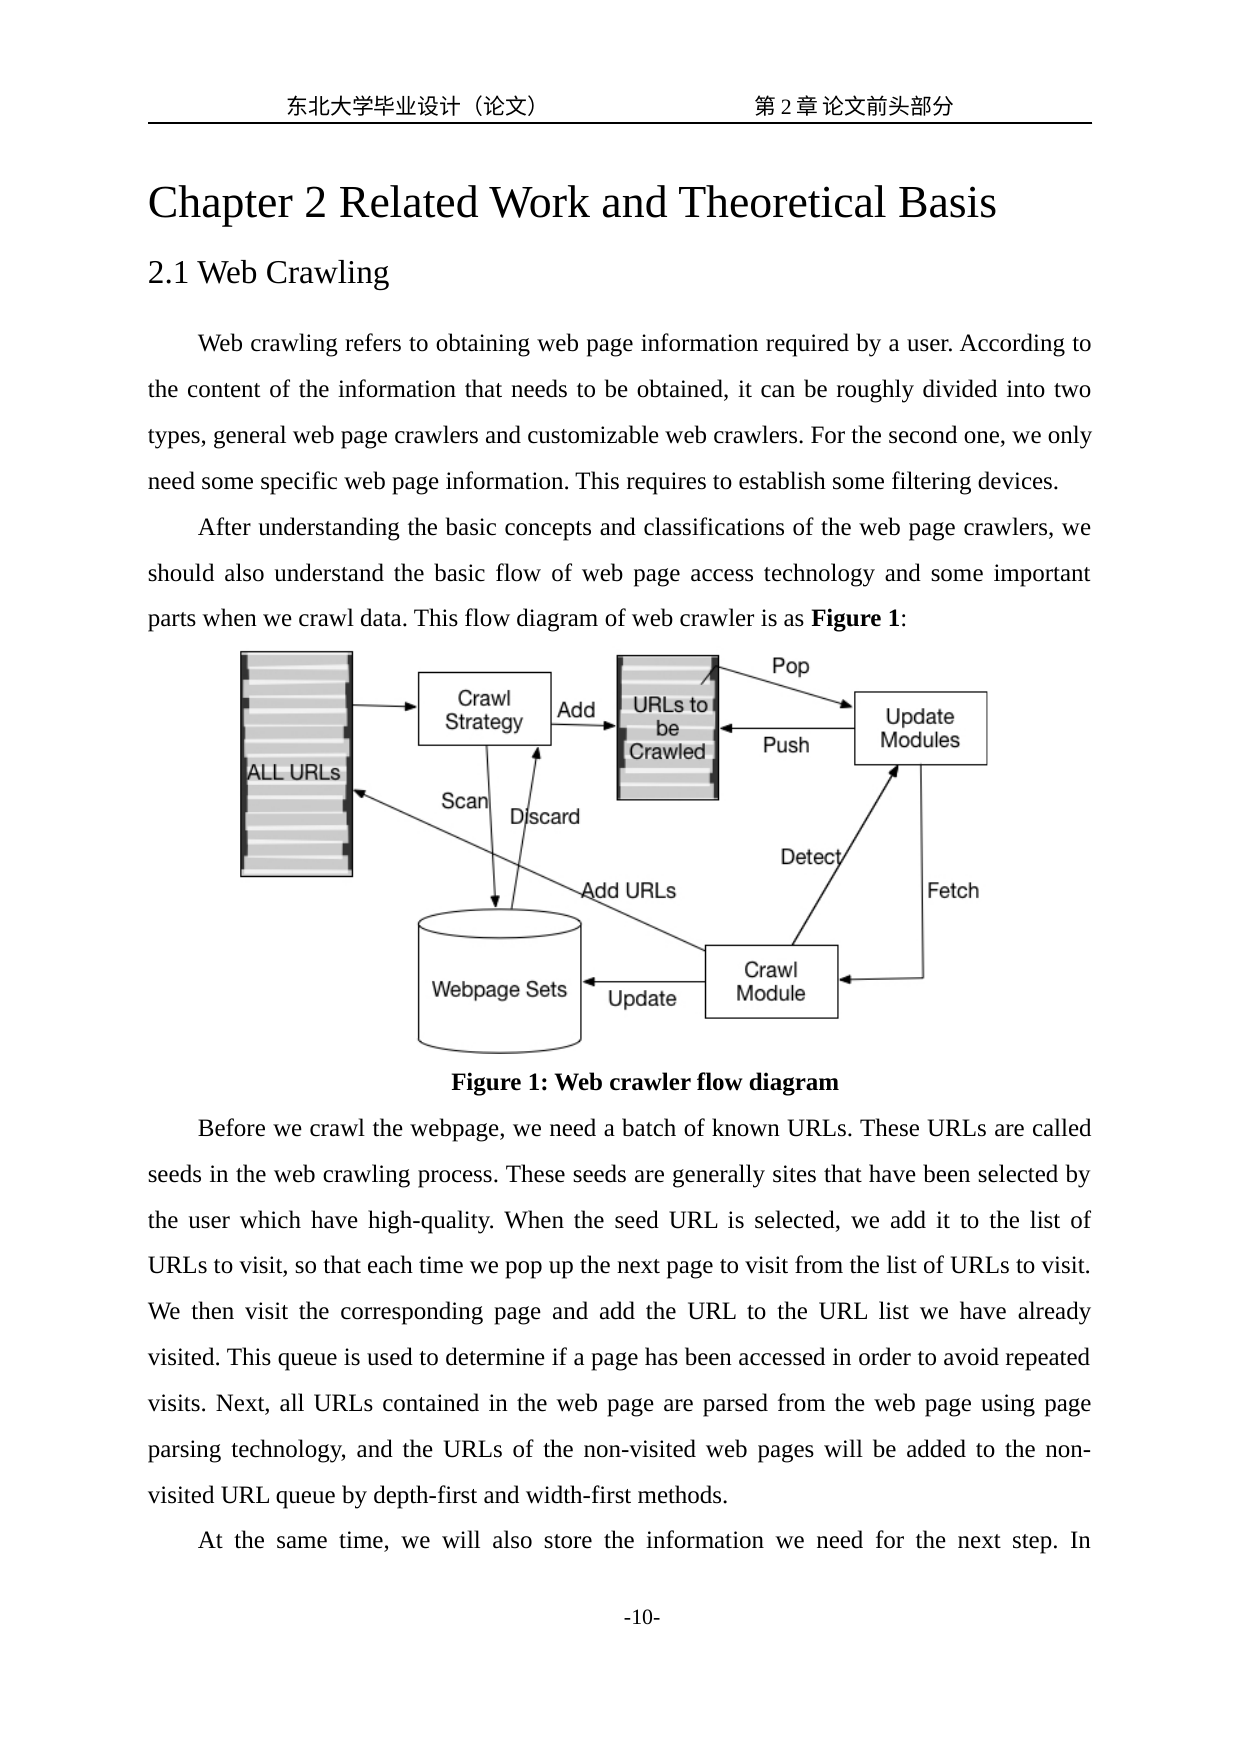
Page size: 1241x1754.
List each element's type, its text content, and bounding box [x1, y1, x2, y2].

text Before we crawl the webpage, we need a batch of known URLs. These URLs are called seeds in the web crawling process. These seeds are generally sites that have been selected by the user which have high-quality. When the seed URL is selected, we add it to the list of URLs to visit, so that each time we pop up the next page to visit from the list of URLs to visit. We then visit the corresponding page and add the URL to the URL list we have already visited. This queue is used to determine if a page has been accessed in order to avoid repeated visits. Next, all URLs contained in the web page are parsed from the web page using page parsing technology, and the URLs of the non-visited web pages will be added to the non-visited URL queue by depth-first and width-first methods. [148, 1100, 1092, 1512]
text Chapter 2 Related Work and Theoretical Basis [148, 174, 1092, 227]
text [148, 1512, 1092, 1558]
text Web crawling refers to obtaining web page information required by a user. According to the content of the information that needs to be obtained, it can be roughly divided into two types, general web page crawlers and customizable web crawlers. For the second one, we only need some specific web page information. This requires to establish some filtering devices. [148, 315, 1092, 498]
picture [239, 646, 988, 1054]
subtitle 2.1 Web Crawling [148, 252, 1092, 290]
text After understanding the basic concepts and classifications of the web page crawlers, we should also understand the basic flow of web page access technology and some important parts when we crawl data. This flow diagram of web crawler is as Figure 1: [148, 498, 1092, 636]
